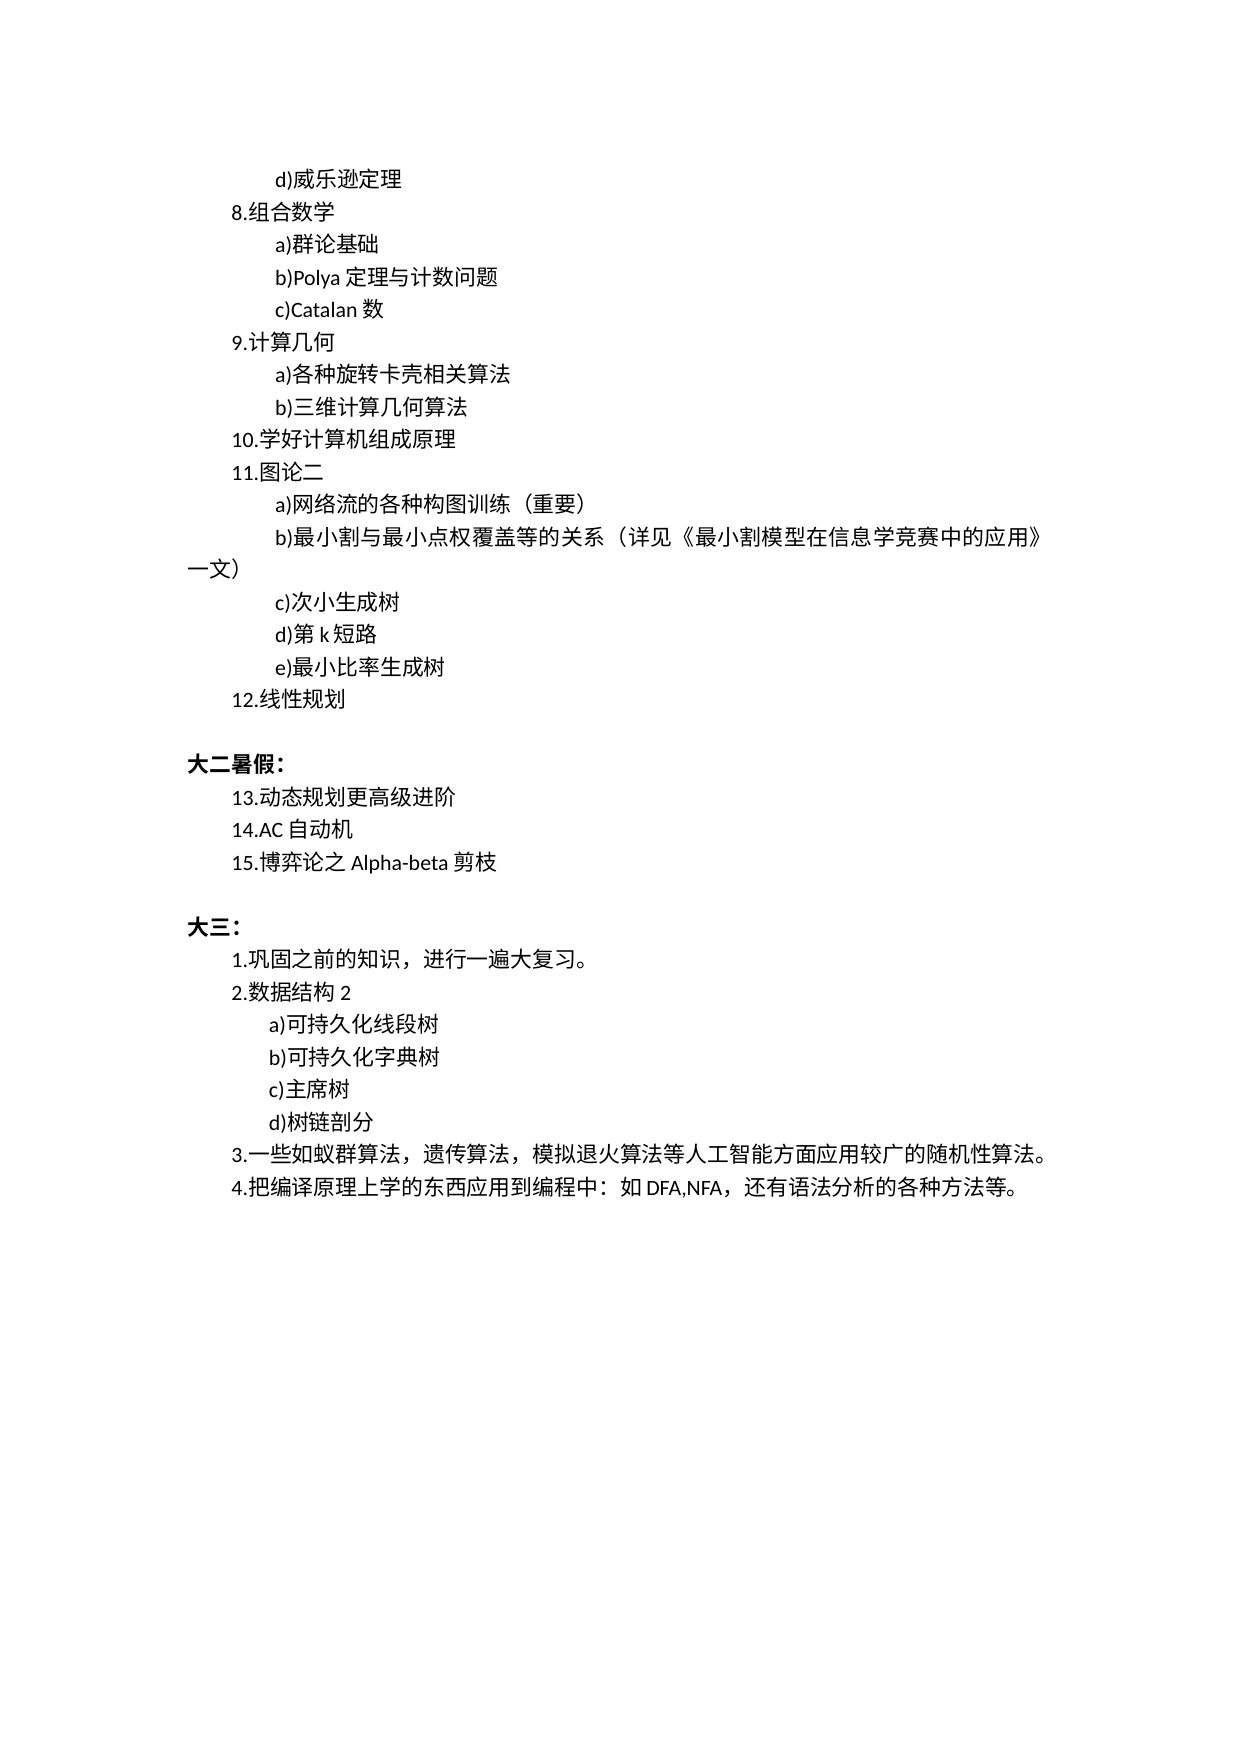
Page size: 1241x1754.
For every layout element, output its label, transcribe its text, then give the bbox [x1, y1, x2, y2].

text 14.AC自动机 [187, 812, 1053, 844]
text c)Catalan数 [187, 292, 1053, 324]
text 大二暑假： [187, 747, 1053, 779]
text 4.把编译原理上学的东西应用到编程中：如DFA,NFA，还有语法分析的各种方法等。 [187, 1169, 1053, 1202]
text b)三维计算几何算法 [187, 389, 1053, 422]
text 13.动态规划更高级进阶 [187, 779, 1053, 812]
text b)最小割与最小点权覆盖等的关系（详见《最小割模型在信息学竞赛中的应用》一文） [187, 519, 1053, 584]
list a)可持久化线段树 [269, 1007, 1053, 1039]
list b)可持久化字典树 [269, 1039, 1053, 1072]
text 10.学好计算机组成原理 [187, 422, 1053, 454]
text a)各种旋转卡壳相关算法 [187, 357, 1053, 389]
text 9.计算几何 [187, 324, 1053, 357]
text 2.数据结构2 [187, 974, 1053, 1007]
text 15.博弈论之Alpha-beta剪枝 [187, 844, 1053, 877]
text 12.线性规划 [187, 682, 1053, 714]
text e)最小比率生成树 [187, 649, 1053, 682]
list d)树链剖分 [269, 1104, 1053, 1137]
text 11.图论二 [187, 454, 1053, 487]
text b)Polya定理与计数问题 [187, 259, 1053, 292]
text d)第k短路 [187, 617, 1053, 649]
text 8.组合数学 [187, 194, 1053, 227]
text d)威乐逊定理 [187, 162, 1053, 194]
text 1.巩固之前的知识，进行一遍大复习。 [187, 942, 1053, 974]
list c)主席树 [269, 1072, 1053, 1104]
text a)群论基础 [187, 227, 1053, 259]
text 大三： [187, 909, 1053, 942]
text c)次小生成树 [187, 584, 1053, 617]
text 3.一些如蚁群算法，遗传算法，模拟退火算法等人工智能方面应用较广的随机性算法。 [187, 1137, 1053, 1169]
text a)网络流的各种构图训练（重要） [187, 487, 1053, 519]
